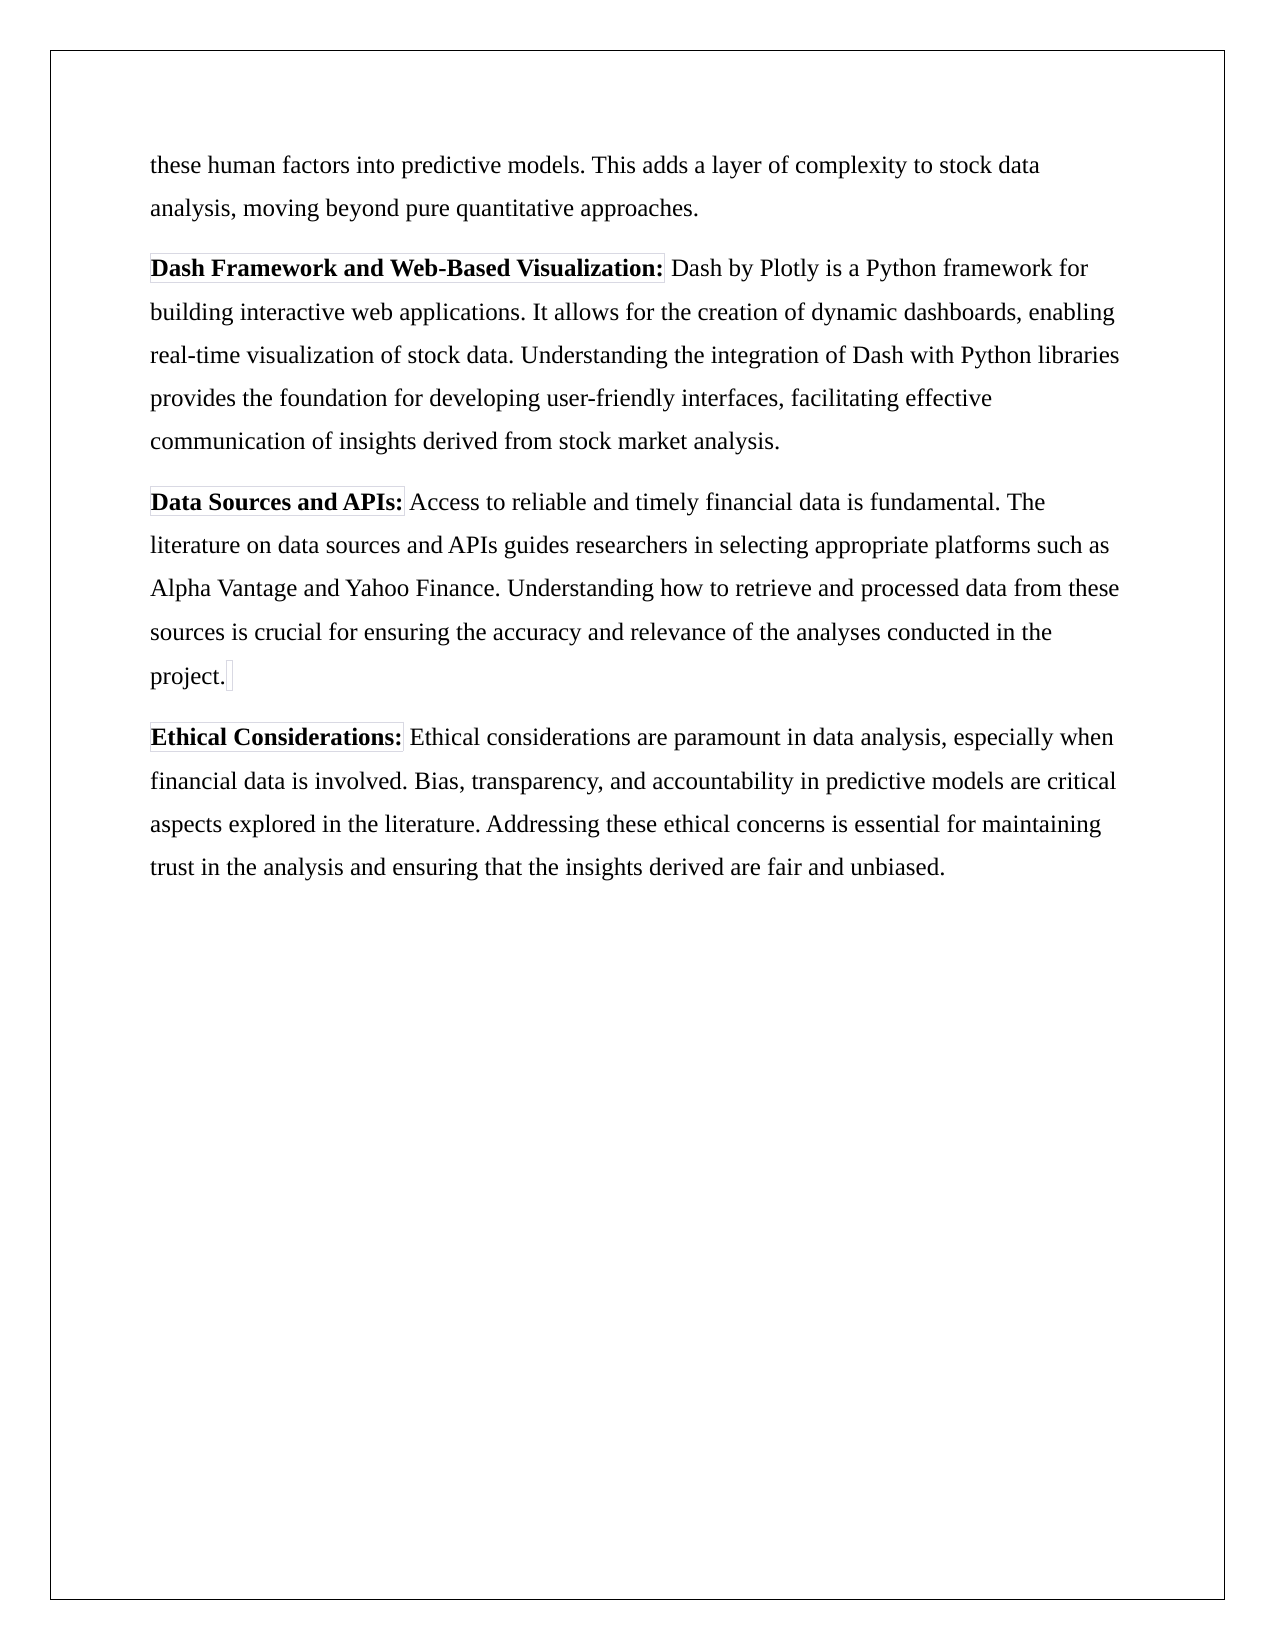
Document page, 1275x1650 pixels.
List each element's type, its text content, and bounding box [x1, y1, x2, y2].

text Dash Framework and Web-Based Visualization: Dash by Plotly is a Python framework for building interactive web applications. It allows for the creation of dynamic dashboards, enabling real-time visualization of stock data. Understanding the integration of Dash with Python libraries provides the foundation for developing user-friendly interfaces, facilitating effective communication of insights derived from stock market analysis. [150, 253, 1125, 455]
text Data Sources and APIs: Access to reliable and timely financial data is fundamental. The literature on data sources and APIs guides researchers in selecting appropriate platforms such as Alpha Vantage and Yahoo Finance. Understanding how to retrieve and processed data from these sources is crucial for ensuring the accuracy and relevance of the analyses conducted in the project. [150, 486, 1125, 690]
text Ethical Considerations: Ethical considerations are paramount in data analysis, especially when financial data is involved. Bias, transparency, and accountability in predictive models are critical aspects explored in the literature. Addressing these ethical concerns is essential for maintaining trust in the analysis and ensuring that the insights derived are fair and unbiased. [150, 722, 1125, 881]
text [150, 150, 1125, 222]
